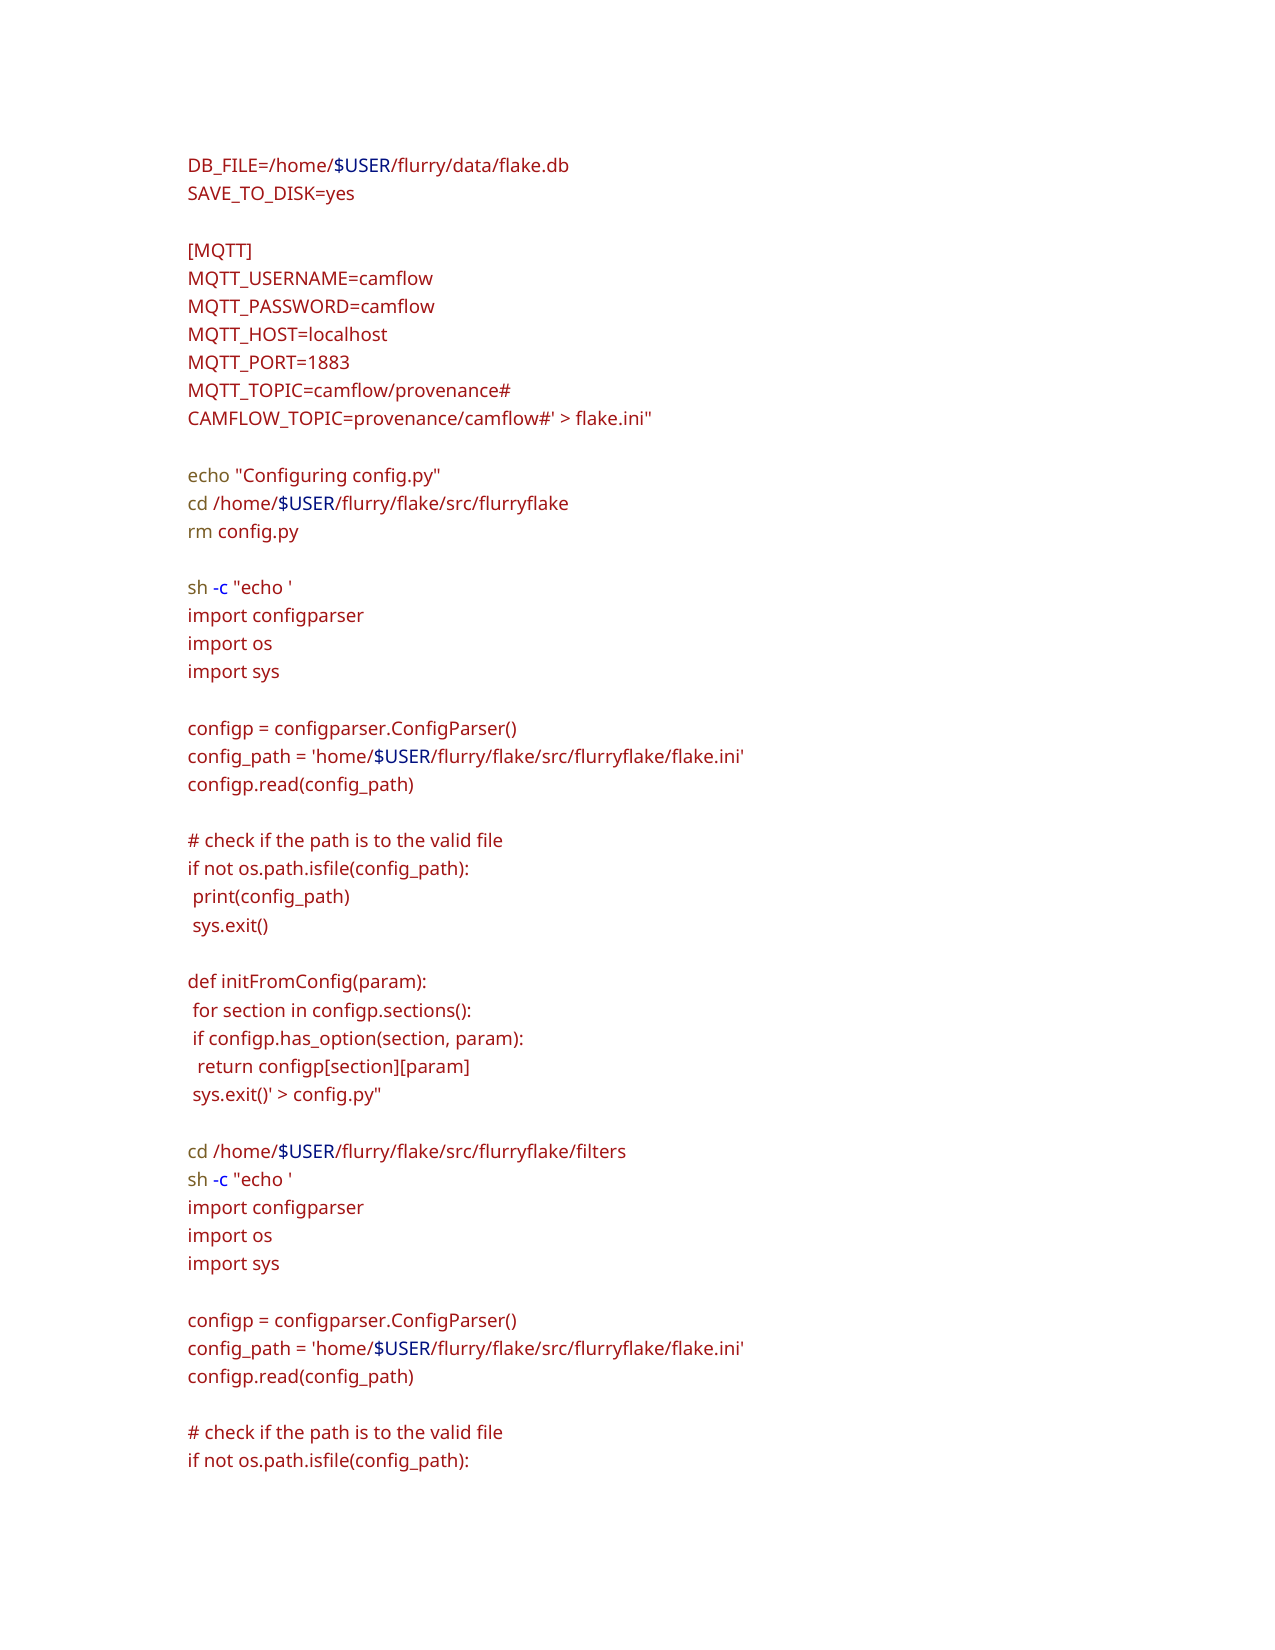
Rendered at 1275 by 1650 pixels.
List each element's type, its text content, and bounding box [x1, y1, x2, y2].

text MQTT_TOPIC=camflow/provenance# [187, 375, 1087, 403]
text rm config.py [187, 516, 1087, 544]
text MQTT_PORT=1883 [187, 347, 1087, 375]
text # check if the path is to the valid file [187, 1417, 1087, 1445]
text # check if the path is to the valid file [187, 825, 1087, 853]
text sh -c "echo ' [187, 572, 1087, 600]
text MQTT_HOST=localhost [187, 319, 1087, 347]
text sh -c "echo ' [187, 1164, 1087, 1192]
text configp = configparser.ConfigParser() [187, 712, 1087, 741]
text sys.exit()' > config.py" [187, 1079, 1087, 1107]
text MQTT_USERNAME=camflow [187, 262, 1087, 291]
text import configparser [187, 600, 1087, 628]
text sys.exit() [187, 909, 1087, 937]
text cd /home/$USER/flurry/flake/src/flurryflake [187, 487, 1087, 516]
text for section in configp.sections(): [187, 994, 1087, 1022]
text if configp.has_option(section, param): [187, 1022, 1087, 1051]
text config_path = 'home/$USER/flurry/flake/src/flurryflake/flake.ini' [187, 1332, 1087, 1361]
text return configp[section][param] [187, 1051, 1087, 1079]
text SAVE_TO_DISK=yes [187, 178, 1087, 206]
text import configparser [187, 1192, 1087, 1220]
text echo "Configuring config.py" [187, 459, 1087, 487]
text print(config_path) [187, 881, 1087, 909]
text if not os.path.isfile(config_path): [187, 1445, 1087, 1473]
text import os [187, 628, 1087, 656]
text cd /home/$USER/flurry/flake/src/flurryflake/filters [187, 1136, 1087, 1164]
text import os [187, 1220, 1087, 1248]
text import sys [187, 656, 1087, 684]
text if not os.path.isfile(config_path): [187, 853, 1087, 881]
text [MQTT] [187, 234, 1087, 262]
text DB_FILE=/home/$USER/flurry/data/flake.db [187, 150, 1087, 178]
text import sys [187, 1248, 1087, 1276]
text configp = configparser.ConfigParser() [187, 1304, 1087, 1332]
text CAMFLOW_TOPIC=provenance/camflow#' > flake.ini" [187, 403, 1087, 431]
text configp.read(config_path) [187, 1361, 1087, 1389]
text MQTT_PASSWORD=camflow [187, 291, 1087, 319]
text def initFromConfig(param): [187, 966, 1087, 994]
text config_path = 'home/$USER/flurry/flake/src/flurryflake/flake.ini' [187, 741, 1087, 769]
text configp.read(config_path) [187, 769, 1087, 797]
